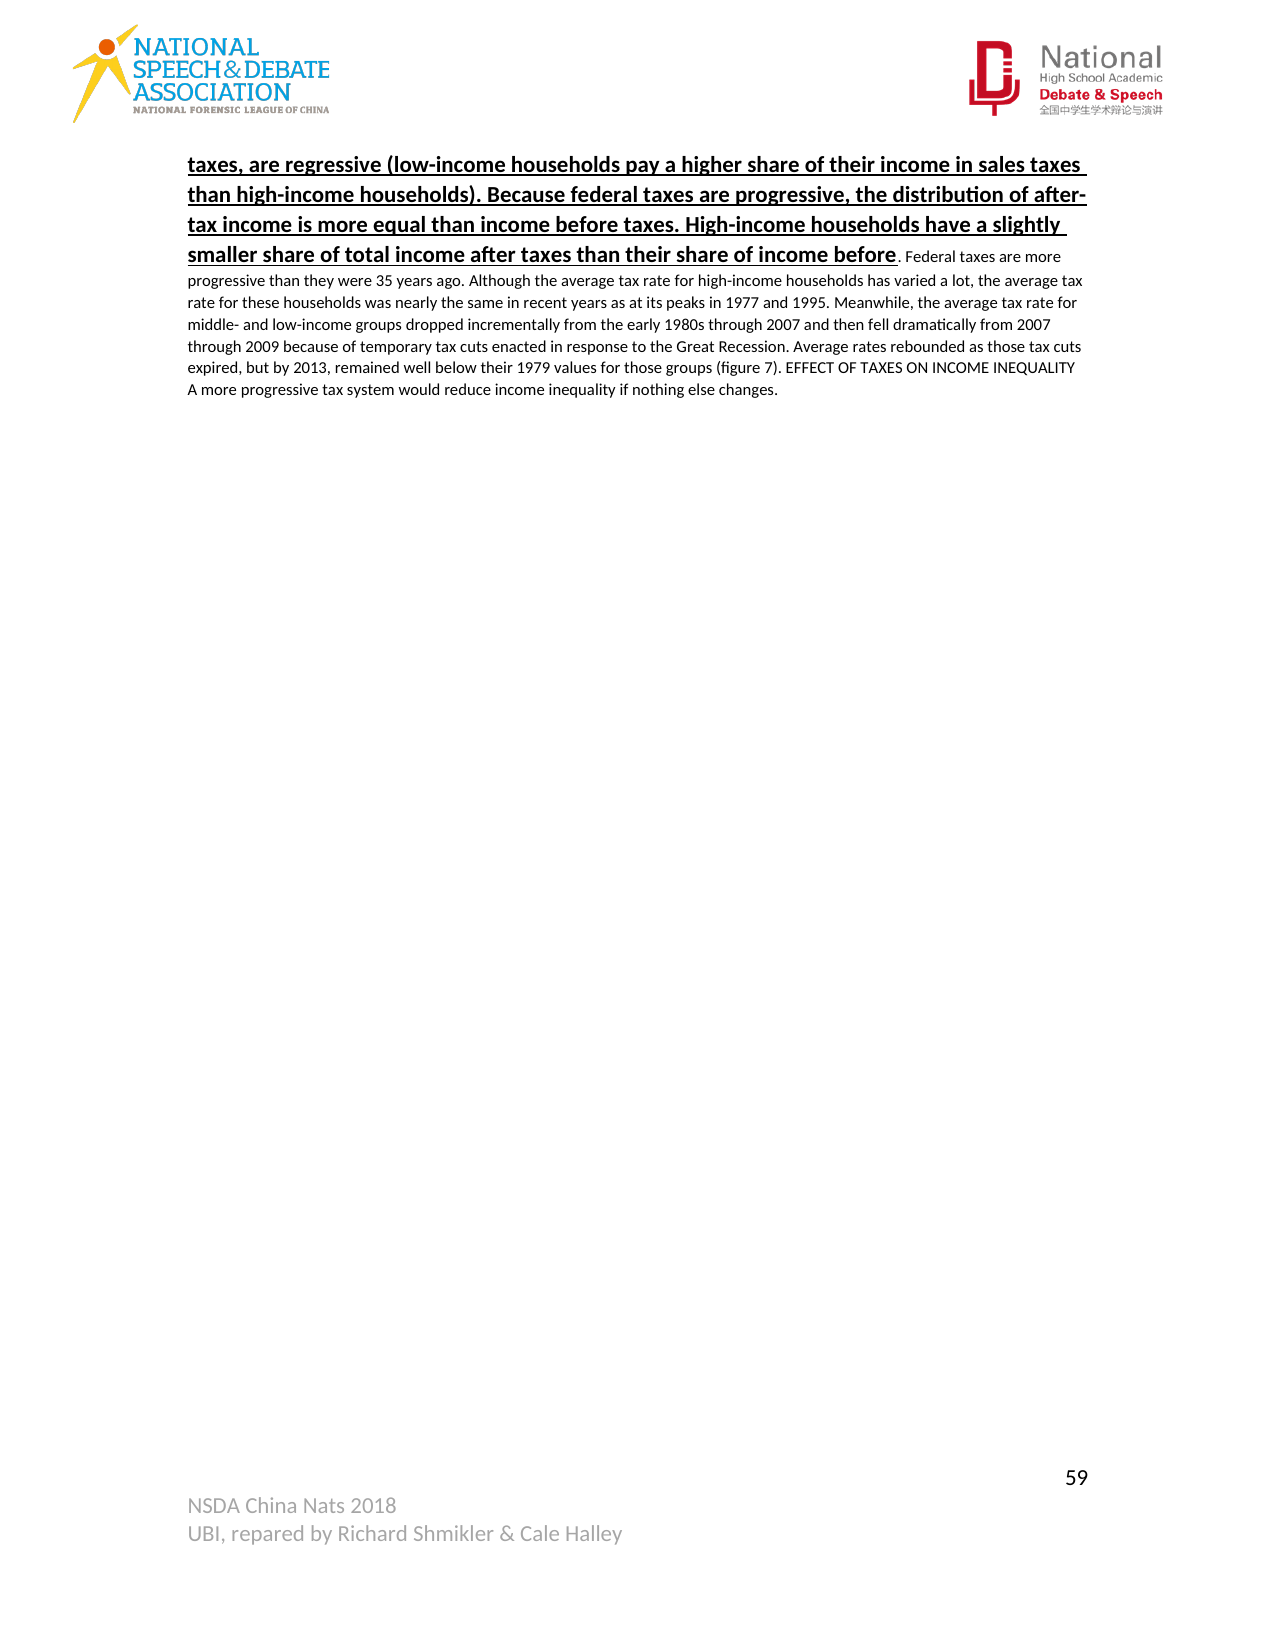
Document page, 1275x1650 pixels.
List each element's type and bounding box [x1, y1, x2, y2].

picture [72, 24, 330, 123]
picture [959, 27, 1171, 128]
text [187, 150, 1088, 400]
